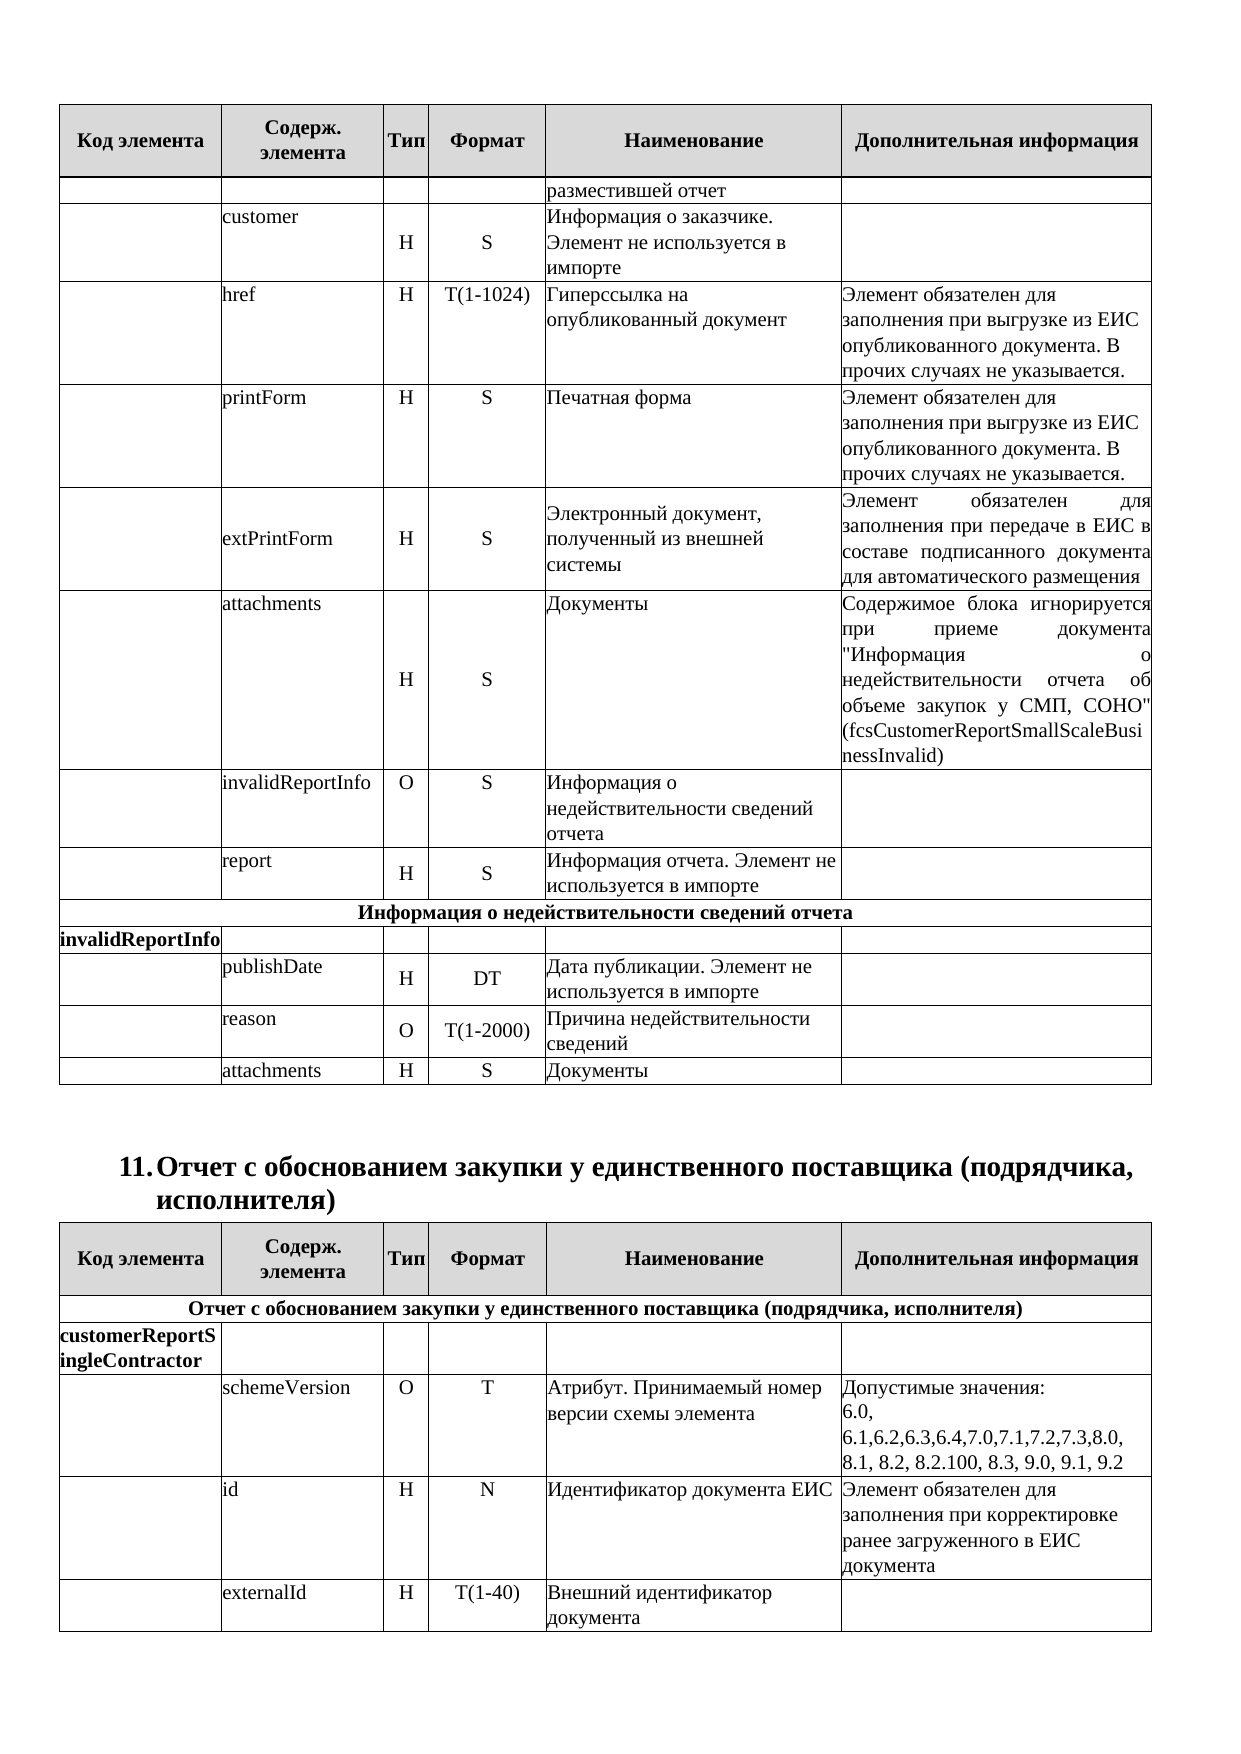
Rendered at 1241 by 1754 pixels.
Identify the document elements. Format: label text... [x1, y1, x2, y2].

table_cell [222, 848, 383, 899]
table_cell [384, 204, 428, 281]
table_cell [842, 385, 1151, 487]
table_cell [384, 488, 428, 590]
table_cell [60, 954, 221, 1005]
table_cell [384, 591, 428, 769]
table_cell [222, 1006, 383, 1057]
subtitle Отчет с обоснованием закупки у единственного поставщика (подрядчика, исполнителя) [118, 1149, 1152, 1216]
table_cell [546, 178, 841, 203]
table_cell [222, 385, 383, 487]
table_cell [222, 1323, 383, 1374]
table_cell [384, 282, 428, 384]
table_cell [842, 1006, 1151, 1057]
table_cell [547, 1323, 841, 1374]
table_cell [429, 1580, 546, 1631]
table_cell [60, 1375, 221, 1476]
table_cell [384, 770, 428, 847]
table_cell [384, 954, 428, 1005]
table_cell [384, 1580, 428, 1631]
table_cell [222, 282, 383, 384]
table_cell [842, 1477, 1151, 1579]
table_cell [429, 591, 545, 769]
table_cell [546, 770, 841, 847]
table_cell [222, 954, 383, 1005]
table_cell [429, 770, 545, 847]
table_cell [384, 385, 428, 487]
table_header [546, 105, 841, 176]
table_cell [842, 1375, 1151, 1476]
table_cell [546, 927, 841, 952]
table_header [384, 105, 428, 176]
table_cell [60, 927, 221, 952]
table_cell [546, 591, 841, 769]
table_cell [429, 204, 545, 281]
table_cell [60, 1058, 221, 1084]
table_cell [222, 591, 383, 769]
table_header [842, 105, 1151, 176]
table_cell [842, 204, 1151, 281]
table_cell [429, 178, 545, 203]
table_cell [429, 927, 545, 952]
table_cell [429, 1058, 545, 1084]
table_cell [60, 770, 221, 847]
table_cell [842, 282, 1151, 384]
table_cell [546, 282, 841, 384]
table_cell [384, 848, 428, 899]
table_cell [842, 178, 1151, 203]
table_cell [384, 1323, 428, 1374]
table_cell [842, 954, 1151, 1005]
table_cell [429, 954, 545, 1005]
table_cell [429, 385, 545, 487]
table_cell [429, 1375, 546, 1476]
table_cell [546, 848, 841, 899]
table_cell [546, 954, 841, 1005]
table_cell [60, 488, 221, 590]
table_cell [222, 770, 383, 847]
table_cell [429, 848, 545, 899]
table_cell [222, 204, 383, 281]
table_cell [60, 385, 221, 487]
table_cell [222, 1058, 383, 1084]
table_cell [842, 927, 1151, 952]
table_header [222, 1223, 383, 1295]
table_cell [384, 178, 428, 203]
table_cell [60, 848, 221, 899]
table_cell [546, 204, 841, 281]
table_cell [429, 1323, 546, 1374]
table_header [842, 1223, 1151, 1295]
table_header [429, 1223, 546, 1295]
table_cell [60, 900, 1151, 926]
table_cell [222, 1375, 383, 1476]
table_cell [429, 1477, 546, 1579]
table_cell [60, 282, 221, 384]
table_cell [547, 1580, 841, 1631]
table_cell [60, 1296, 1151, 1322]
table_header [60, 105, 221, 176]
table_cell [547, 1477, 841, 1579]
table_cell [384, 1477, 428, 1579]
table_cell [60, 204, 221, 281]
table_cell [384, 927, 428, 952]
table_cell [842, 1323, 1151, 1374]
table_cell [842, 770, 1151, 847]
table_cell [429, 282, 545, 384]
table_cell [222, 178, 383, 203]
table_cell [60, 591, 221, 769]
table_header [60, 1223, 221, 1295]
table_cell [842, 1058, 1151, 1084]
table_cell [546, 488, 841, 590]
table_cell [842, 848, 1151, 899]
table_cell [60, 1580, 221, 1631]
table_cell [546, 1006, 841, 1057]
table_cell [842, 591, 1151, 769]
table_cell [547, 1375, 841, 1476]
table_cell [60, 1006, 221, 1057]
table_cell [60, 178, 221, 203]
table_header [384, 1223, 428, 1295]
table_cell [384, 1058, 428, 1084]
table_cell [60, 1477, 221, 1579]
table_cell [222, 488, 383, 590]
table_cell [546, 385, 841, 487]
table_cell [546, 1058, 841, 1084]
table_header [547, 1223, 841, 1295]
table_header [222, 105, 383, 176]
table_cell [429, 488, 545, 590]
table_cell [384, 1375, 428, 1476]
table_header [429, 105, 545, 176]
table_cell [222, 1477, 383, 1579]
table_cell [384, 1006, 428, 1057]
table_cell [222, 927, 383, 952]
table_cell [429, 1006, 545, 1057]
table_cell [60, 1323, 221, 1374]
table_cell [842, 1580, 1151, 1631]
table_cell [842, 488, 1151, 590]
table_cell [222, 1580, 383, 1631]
